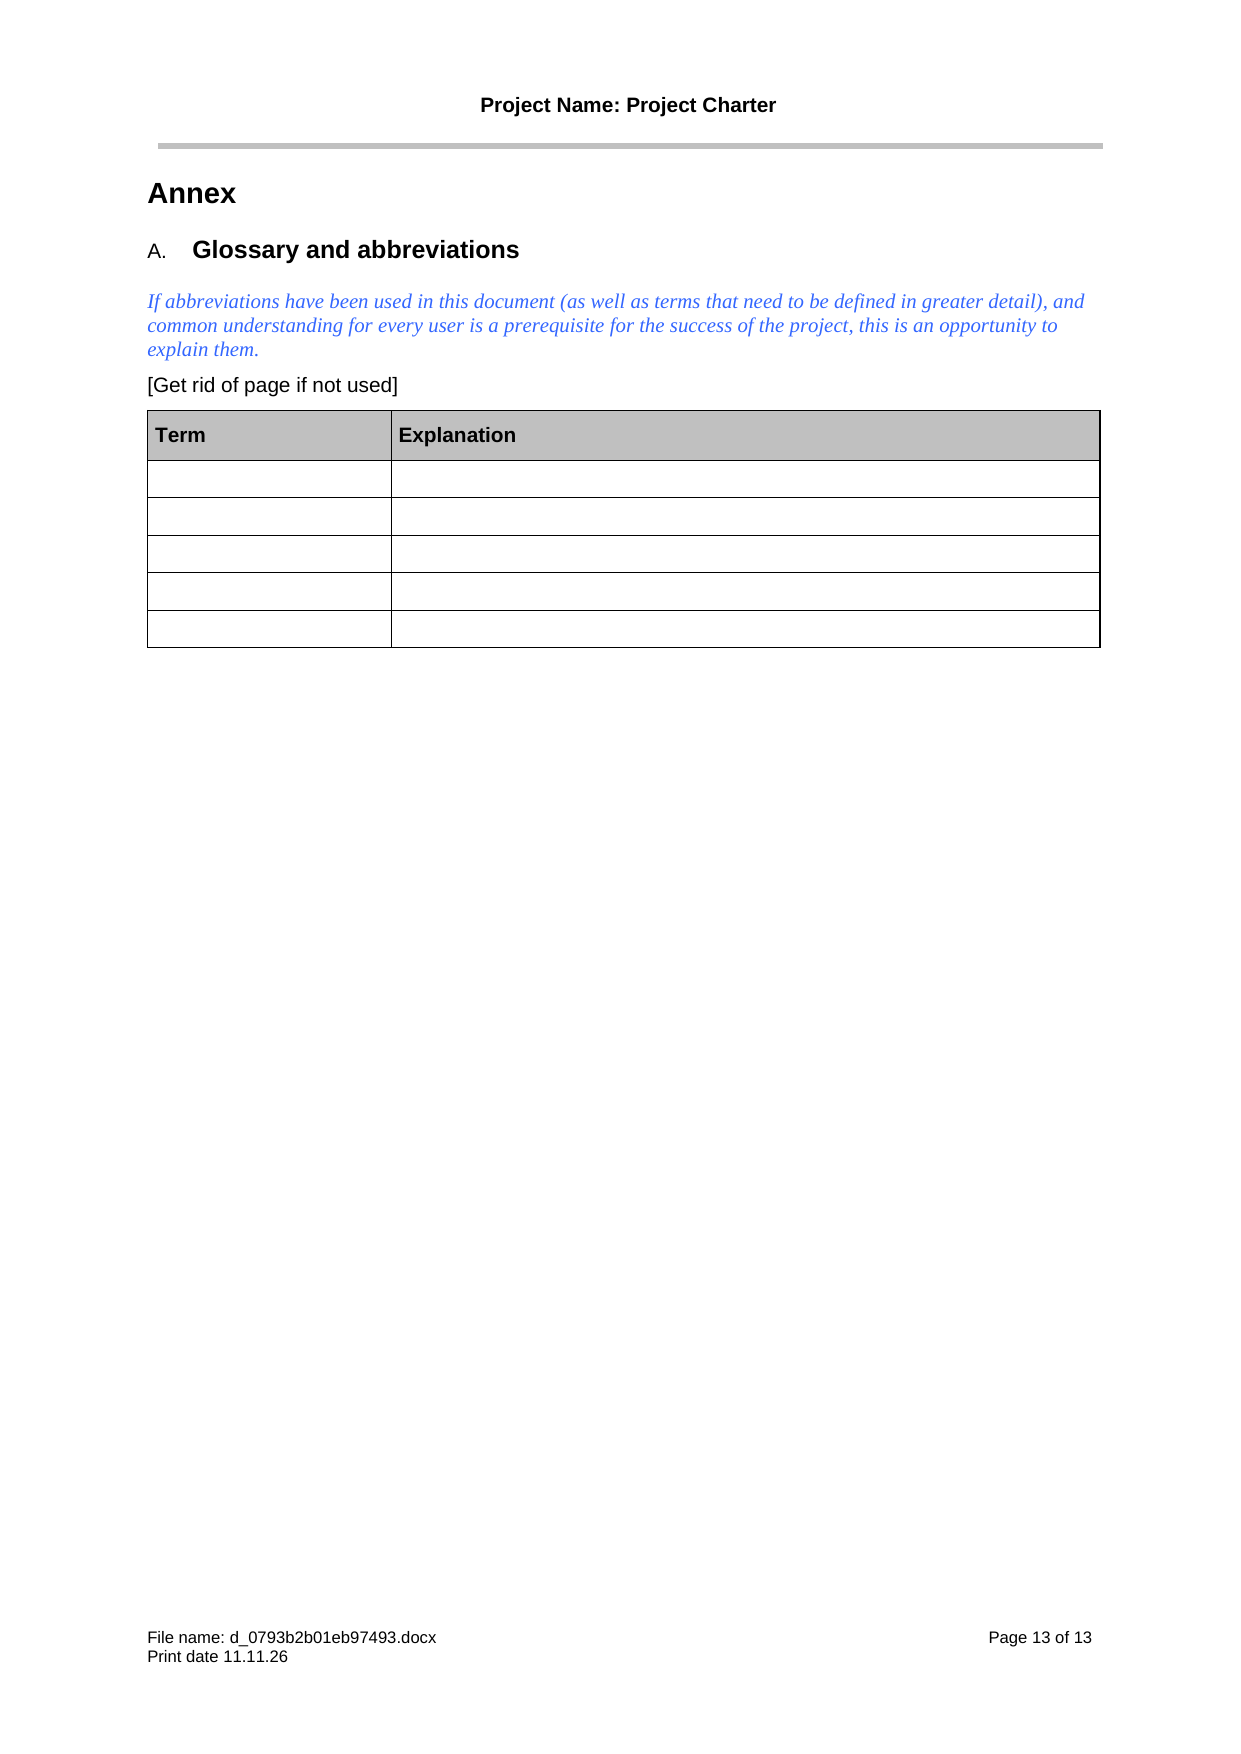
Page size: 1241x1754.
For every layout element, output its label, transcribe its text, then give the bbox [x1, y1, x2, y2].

table_header Term [148, 411, 391, 460]
text Glossary and abbreviations [147, 235, 1093, 264]
text [Get rid of page if not used] [147, 373, 1093, 397]
table_cell [148, 536, 391, 572]
table_cell [392, 498, 1099, 535]
table_cell [392, 461, 1099, 497]
text If abbreviations have been used in this document (as well as terms that need to be defined in greater detail), and common understanding for every user is a prerequisite for the success of the project, this is an opportunity to explain them. [147, 289, 1093, 361]
table_cell [148, 611, 391, 647]
table_cell [392, 573, 1099, 610]
table_header Explanation [392, 411, 1099, 460]
table_cell [392, 611, 1099, 647]
table_cell [392, 536, 1099, 572]
table_cell [148, 498, 391, 535]
table_cell [148, 461, 391, 497]
text Annex [147, 176, 1093, 210]
table_cell [148, 573, 391, 610]
